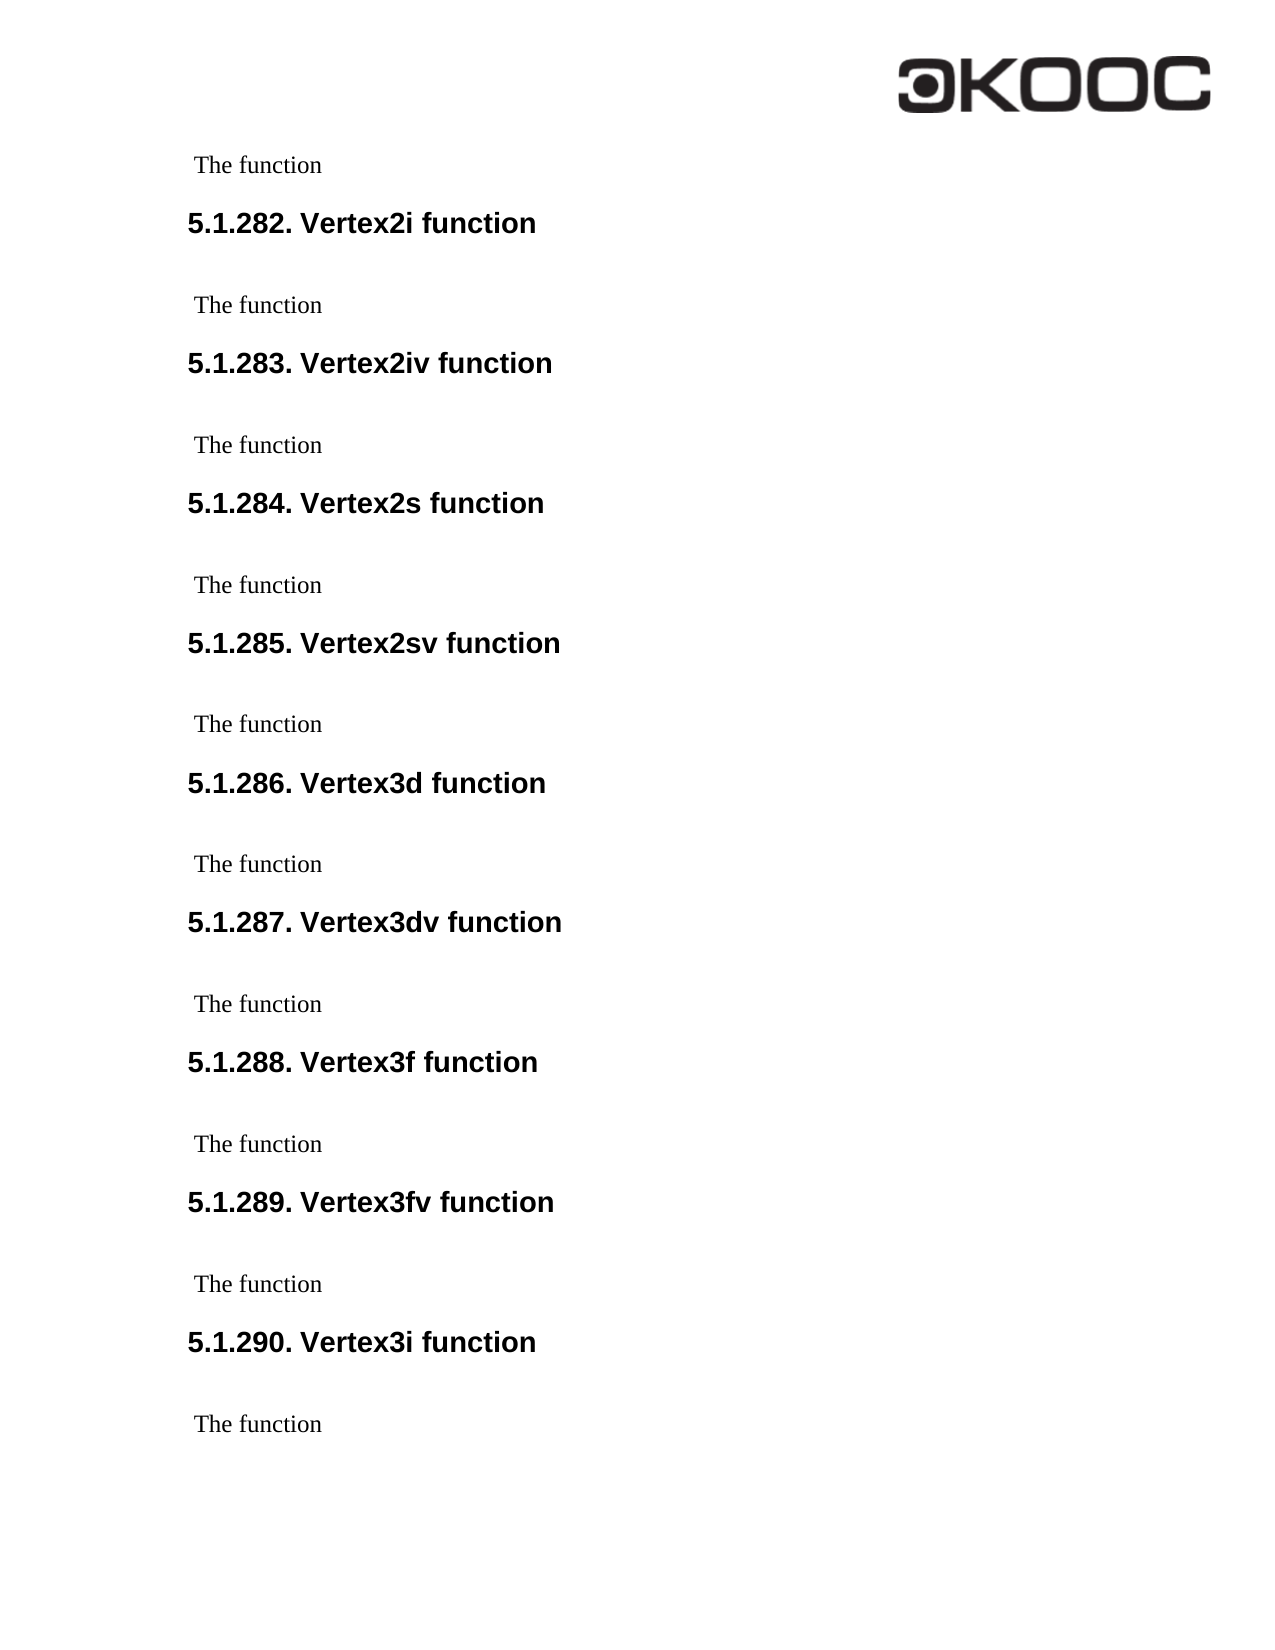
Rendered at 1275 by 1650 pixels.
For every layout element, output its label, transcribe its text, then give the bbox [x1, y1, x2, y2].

text The function [187, 570, 1125, 598]
text The function [187, 849, 1125, 878]
list Vertex3fv function [187, 1185, 1125, 1219]
text The function [187, 1409, 1125, 1438]
list Vertex2s function [187, 486, 1125, 519]
list Vertex3i function [187, 1325, 1125, 1359]
text The function [187, 1129, 1125, 1158]
text The function [187, 150, 1125, 179]
picture [898, 56, 1211, 113]
text The function [187, 430, 1125, 458]
text The function [187, 290, 1125, 319]
list Vertex2sv function [187, 626, 1125, 659]
list Vertex3f function [187, 1045, 1125, 1079]
text The function [187, 1269, 1125, 1298]
list Vertex2i function [187, 206, 1125, 239]
list Vertex3d function [187, 766, 1125, 799]
text The function [187, 709, 1125, 738]
list Vertex3dv function [187, 906, 1125, 939]
list Vertex2iv function [187, 346, 1125, 379]
text The function [187, 989, 1125, 1018]
